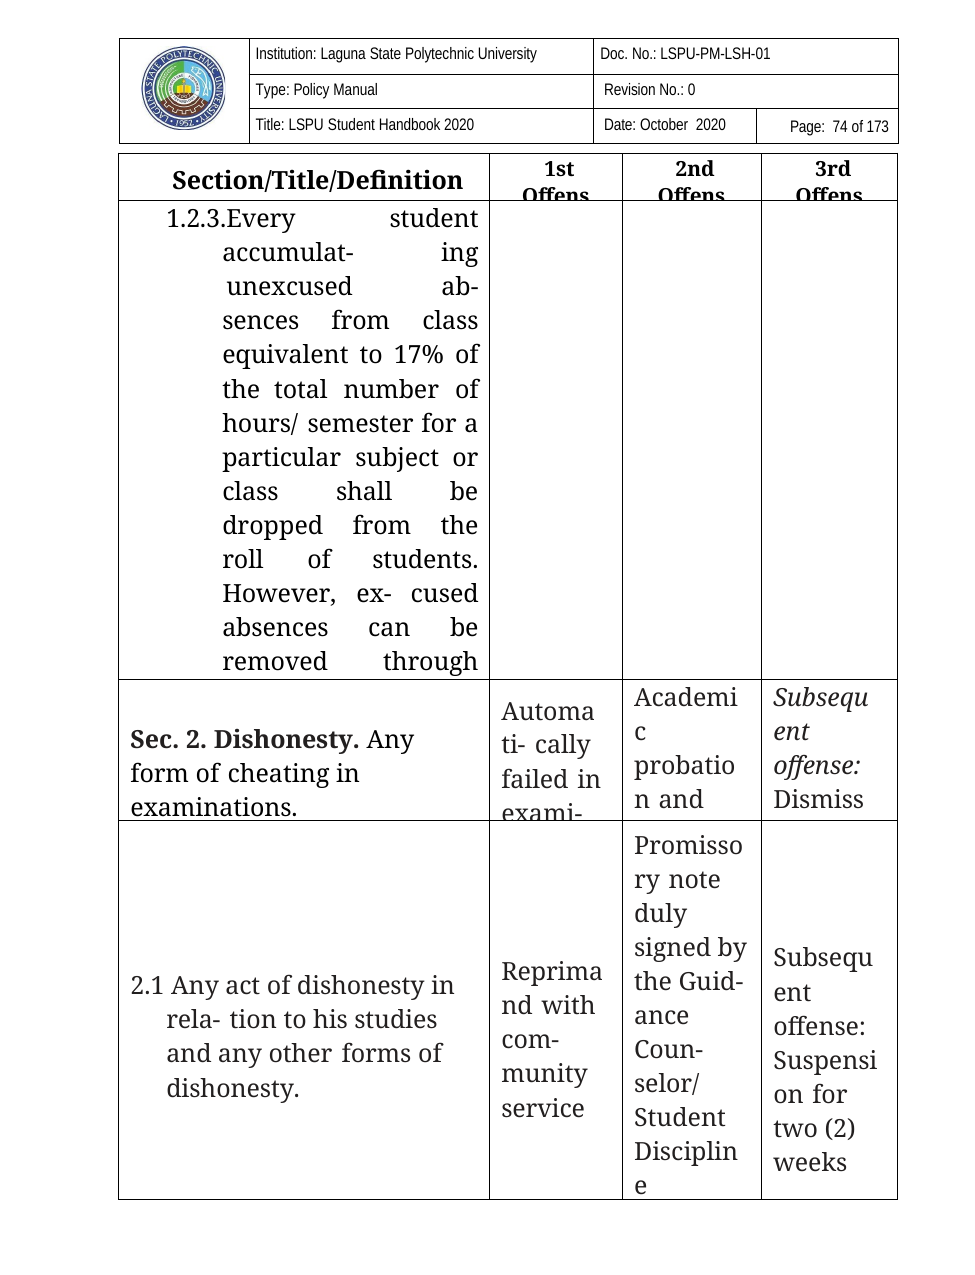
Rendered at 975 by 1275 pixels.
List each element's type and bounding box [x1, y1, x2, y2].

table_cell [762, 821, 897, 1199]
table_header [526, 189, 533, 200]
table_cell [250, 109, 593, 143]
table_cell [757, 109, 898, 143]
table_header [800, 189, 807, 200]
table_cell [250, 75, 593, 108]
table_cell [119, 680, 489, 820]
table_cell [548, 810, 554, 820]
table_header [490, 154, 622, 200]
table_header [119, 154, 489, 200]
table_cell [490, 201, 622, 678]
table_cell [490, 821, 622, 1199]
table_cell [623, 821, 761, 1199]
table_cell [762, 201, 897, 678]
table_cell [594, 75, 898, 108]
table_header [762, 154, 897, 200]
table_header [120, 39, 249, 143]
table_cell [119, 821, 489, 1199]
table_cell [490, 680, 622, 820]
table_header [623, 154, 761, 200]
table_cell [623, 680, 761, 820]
picture [141, 46, 226, 130]
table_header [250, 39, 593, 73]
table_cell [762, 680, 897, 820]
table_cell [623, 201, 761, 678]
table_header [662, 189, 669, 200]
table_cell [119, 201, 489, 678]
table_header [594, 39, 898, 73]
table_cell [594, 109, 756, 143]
